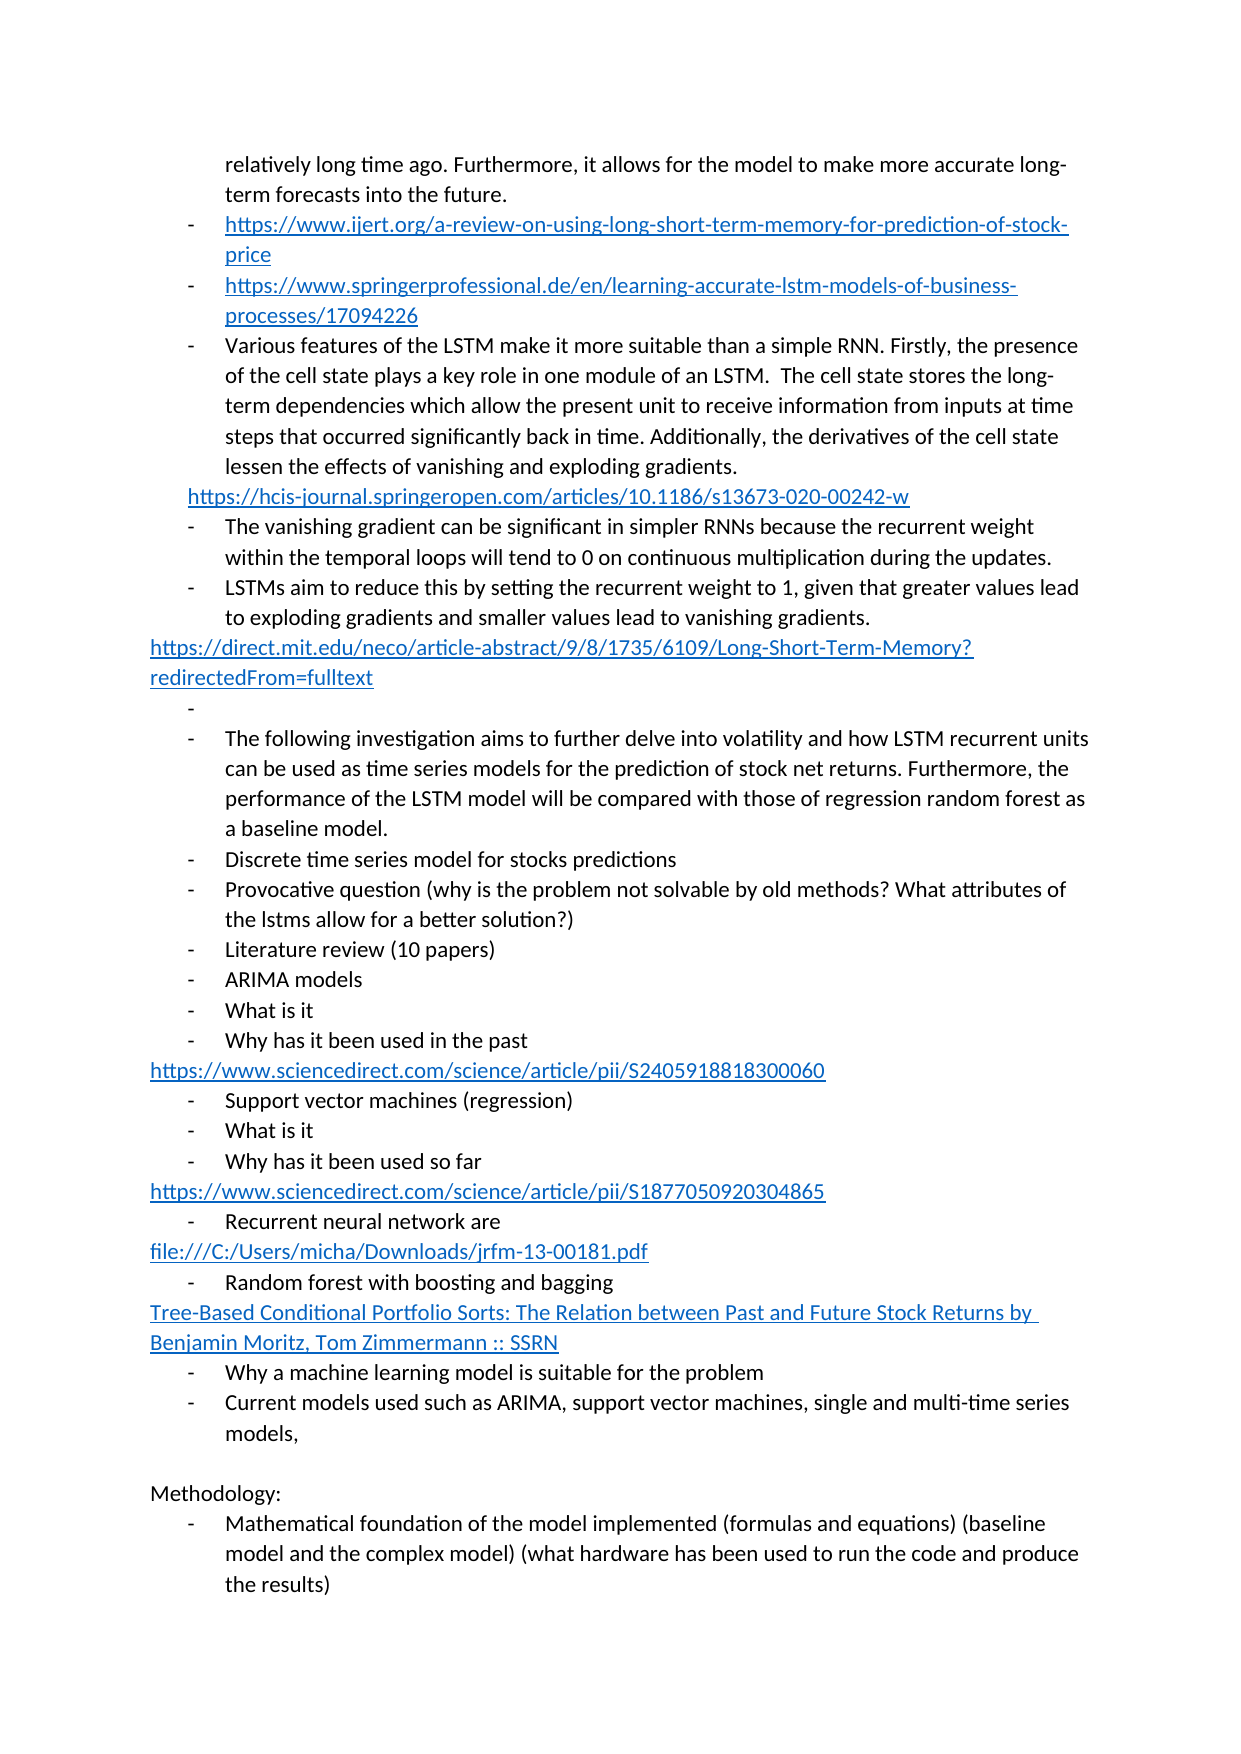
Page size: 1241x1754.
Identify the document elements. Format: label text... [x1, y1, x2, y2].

list https://www.ijert.org/a-review-on-using-long-short-term-memory-for-prediction-of-stock-price [187, 210, 1090, 269]
list Various features of the LSTM make it more suitable than a simple RNN. Firstly, the presence of the cell state plays a key role in one module of an LSTM. The cell state stores the long-term dependencies which allow the present unit to receive information from inputs at time steps that occurred significantly back in time. Additionally, the derivatives of the cell state lessen the effects of vanishing and exploding gradients. [187, 331, 1090, 480]
text Methodology: [150, 1479, 1090, 1507]
text https://www.sciencedirect.com/science/article/pii/S1877050920304865 [150, 1177, 1090, 1205]
text https://www.sciencedirect.com/science/article/pii/S2405918818300060 [150, 1056, 1090, 1084]
text https://direct.mit.edu/neco/article-abstract/9/8/1735/6109/Long-Short-Term-Memory?redirectedFrom=fulltext [150, 633, 1090, 692]
list Current models used such as ARIMA, support vector machines, single and multi-time series models, [187, 1388, 1090, 1447]
list The following investigation aims to further delve into volatility and how LSTM recurrent units can be used as time series models for the prediction of stock net returns. Furthermore, the performance of the LSTM model will be compared with those of regression random forest as a baseline model. [187, 724, 1090, 843]
text https://hcis-journal.springeropen.com/articles/10.1186/s13673-020-00242-w [187, 482, 1090, 510]
list Random forest with boosting and bagging [187, 1268, 1090, 1296]
list Recurrent neural network are [187, 1207, 1090, 1235]
text file:///C:/Users/micha/Downloads/jrfm-13-00181.pdf [150, 1237, 1090, 1266]
list ARIMA models [187, 966, 1090, 994]
list What is it [187, 1117, 1090, 1145]
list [187, 150, 1090, 208]
list The vanishing gradient can be significant in simpler RNNs because the recurrent weight within the temporal loops will tend to 0 on continuous multiplication during the updates. [187, 512, 1090, 571]
text Tree-Based Conditional Portfolio Sorts: The Relation between Past and Future Stock Returns by Benjamin Moritz, Tom Zimmermann :: SSRN [150, 1298, 1090, 1356]
list LSTMs aim to reduce this by setting the recurrent weight to 1, given that greater values lead to exploding gradients and smaller values lead to vanishing gradients. [187, 573, 1090, 631]
list Support vector machines (regression) [187, 1086, 1090, 1114]
list https://www.springerprofessional.de/en/learning-accurate-lstm-models-of-business-processes/17094226 [187, 271, 1090, 329]
list Why has it been used in the past [187, 1026, 1090, 1054]
list Mathematical foundation of the model implemented (formulas and equations) (baseline model and the complex model) (what hardware has been used to run the code and produce the results) [187, 1509, 1090, 1598]
list Why has it been used so far [187, 1147, 1090, 1175]
list Literature review (10 papers) [187, 935, 1090, 963]
list Provocative question (why is the problem not solvable by old methods? What attributes of the lstms allow for a better solution?) [187, 875, 1090, 933]
list Discrete time series model for stocks predictions [187, 845, 1090, 873]
list What is it [187, 996, 1090, 1024]
list Why a machine learning model is suitable for the problem [187, 1358, 1090, 1386]
